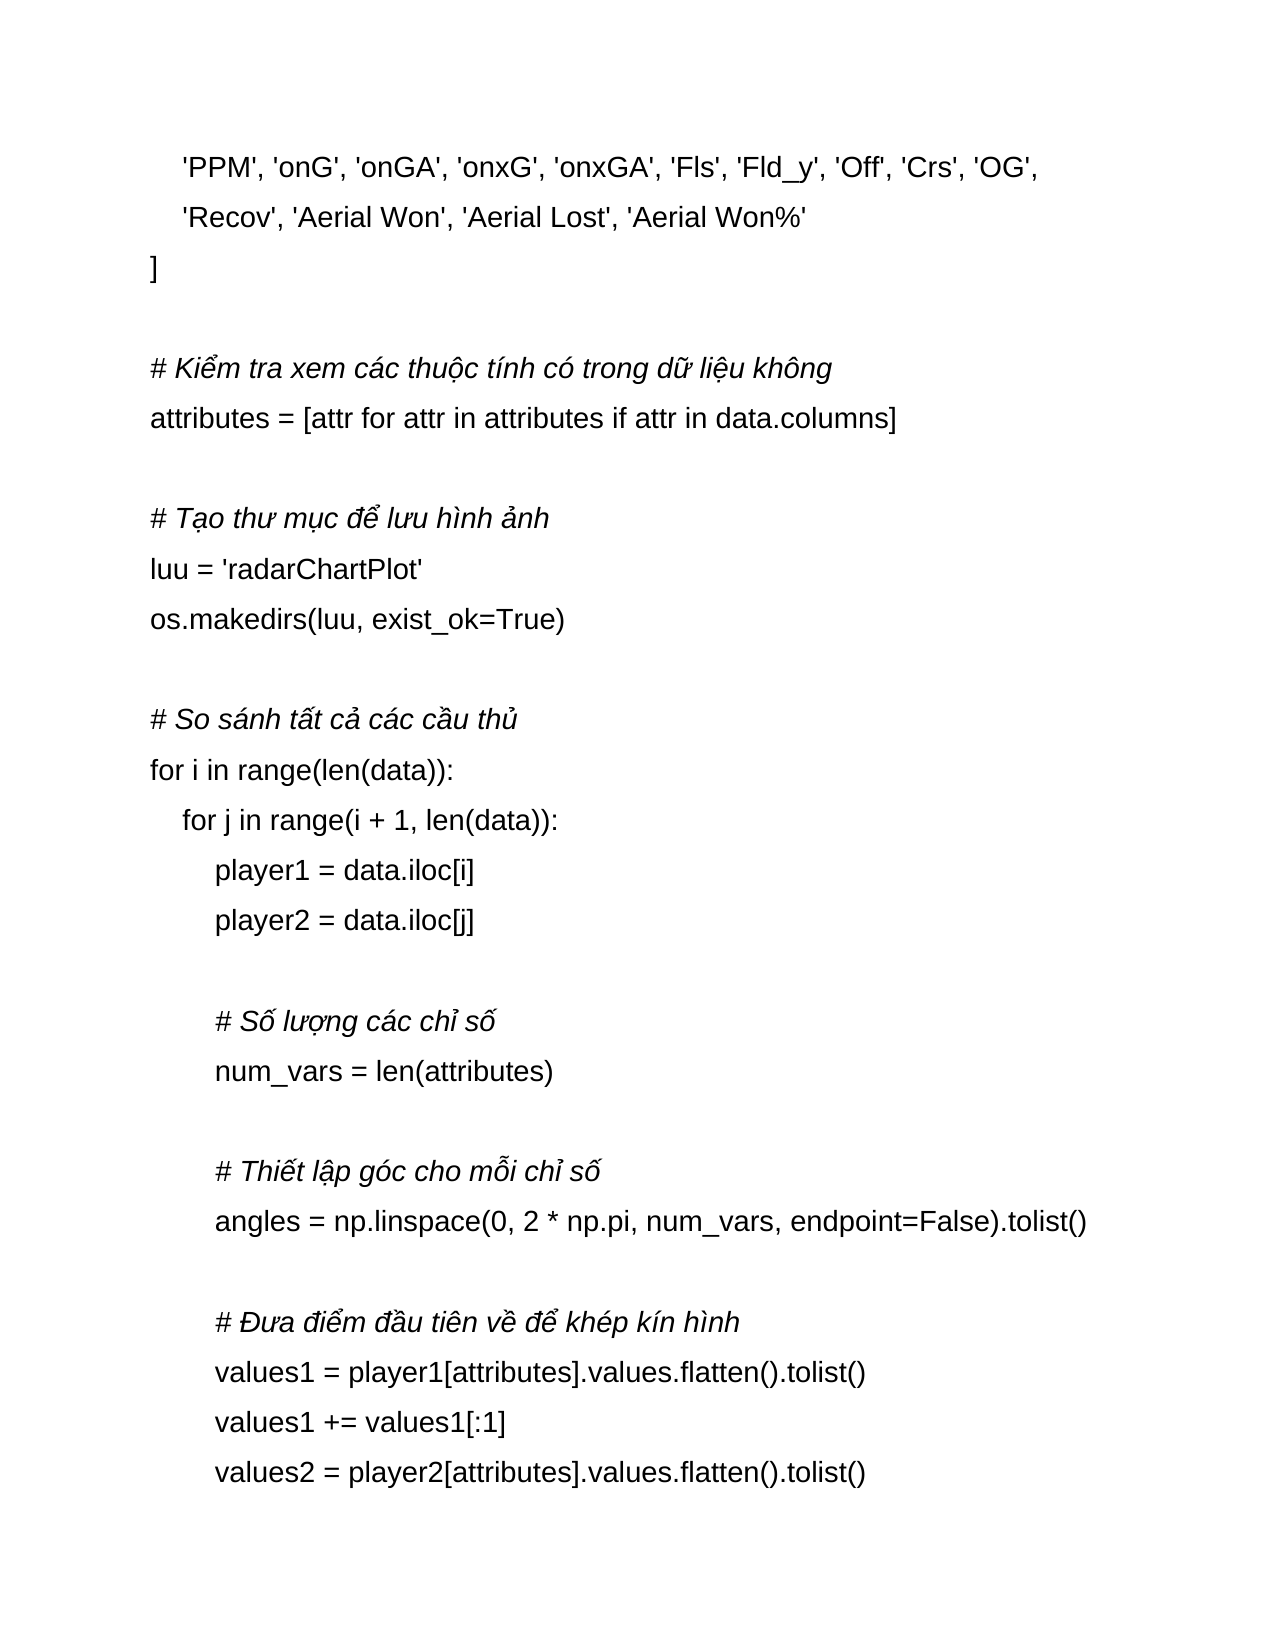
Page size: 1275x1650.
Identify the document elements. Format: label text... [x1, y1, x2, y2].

text for j in range(i + 1, len(data)): [150, 803, 1125, 836]
text ] [150, 250, 1125, 284]
text num_vars = len(attributes) [150, 1054, 1125, 1087]
text # So sánh tất cả các cầu thủ [150, 702, 1125, 736]
text # Thiết lập góc cho mỗi chỉ số [150, 1154, 1125, 1188]
text 'PPM', 'onG', 'onGA', 'onxG', 'onxGA', 'Fls', 'Fld_y', 'Off', 'Crs', 'OG', [150, 150, 1125, 183]
text # Số lượng các chỉ số [150, 1003, 1125, 1037]
text 'Recov', 'Aerial Won', 'Aerial Lost', 'Aerial Won%' [150, 200, 1125, 234]
text # Đưa điểm đầu tiên về để khép kín hình [150, 1305, 1125, 1338]
text os.makedirs(luu, exist_ok=True) [150, 602, 1125, 635]
text values2 = player2[attributes].values.flatten().tolist() [150, 1455, 1125, 1489]
text angles = np.linspace(0, 2 * np.pi, num_vars, endpoint=False).tolist() [150, 1204, 1125, 1238]
text player1 = data.iloc[i] [150, 853, 1125, 886]
text for i in range(len(data)): [150, 752, 1125, 786]
text attributes = [attr for attr in attributes if attr in data.columns] [150, 401, 1125, 434]
text values1 += values1[:1] [150, 1405, 1125, 1439]
text player2 = data.iloc[j] [150, 903, 1125, 937]
text # Kiểm tra xem các thuộc tính có trong dữ liệu không [150, 351, 1125, 384]
text values1 = player1[attributes].values.flatten().tolist() [150, 1355, 1125, 1388]
text luu = 'radarChartPlot' [150, 552, 1125, 585]
text # Tạo thư mục để lưu hình ảnh [150, 501, 1125, 535]
